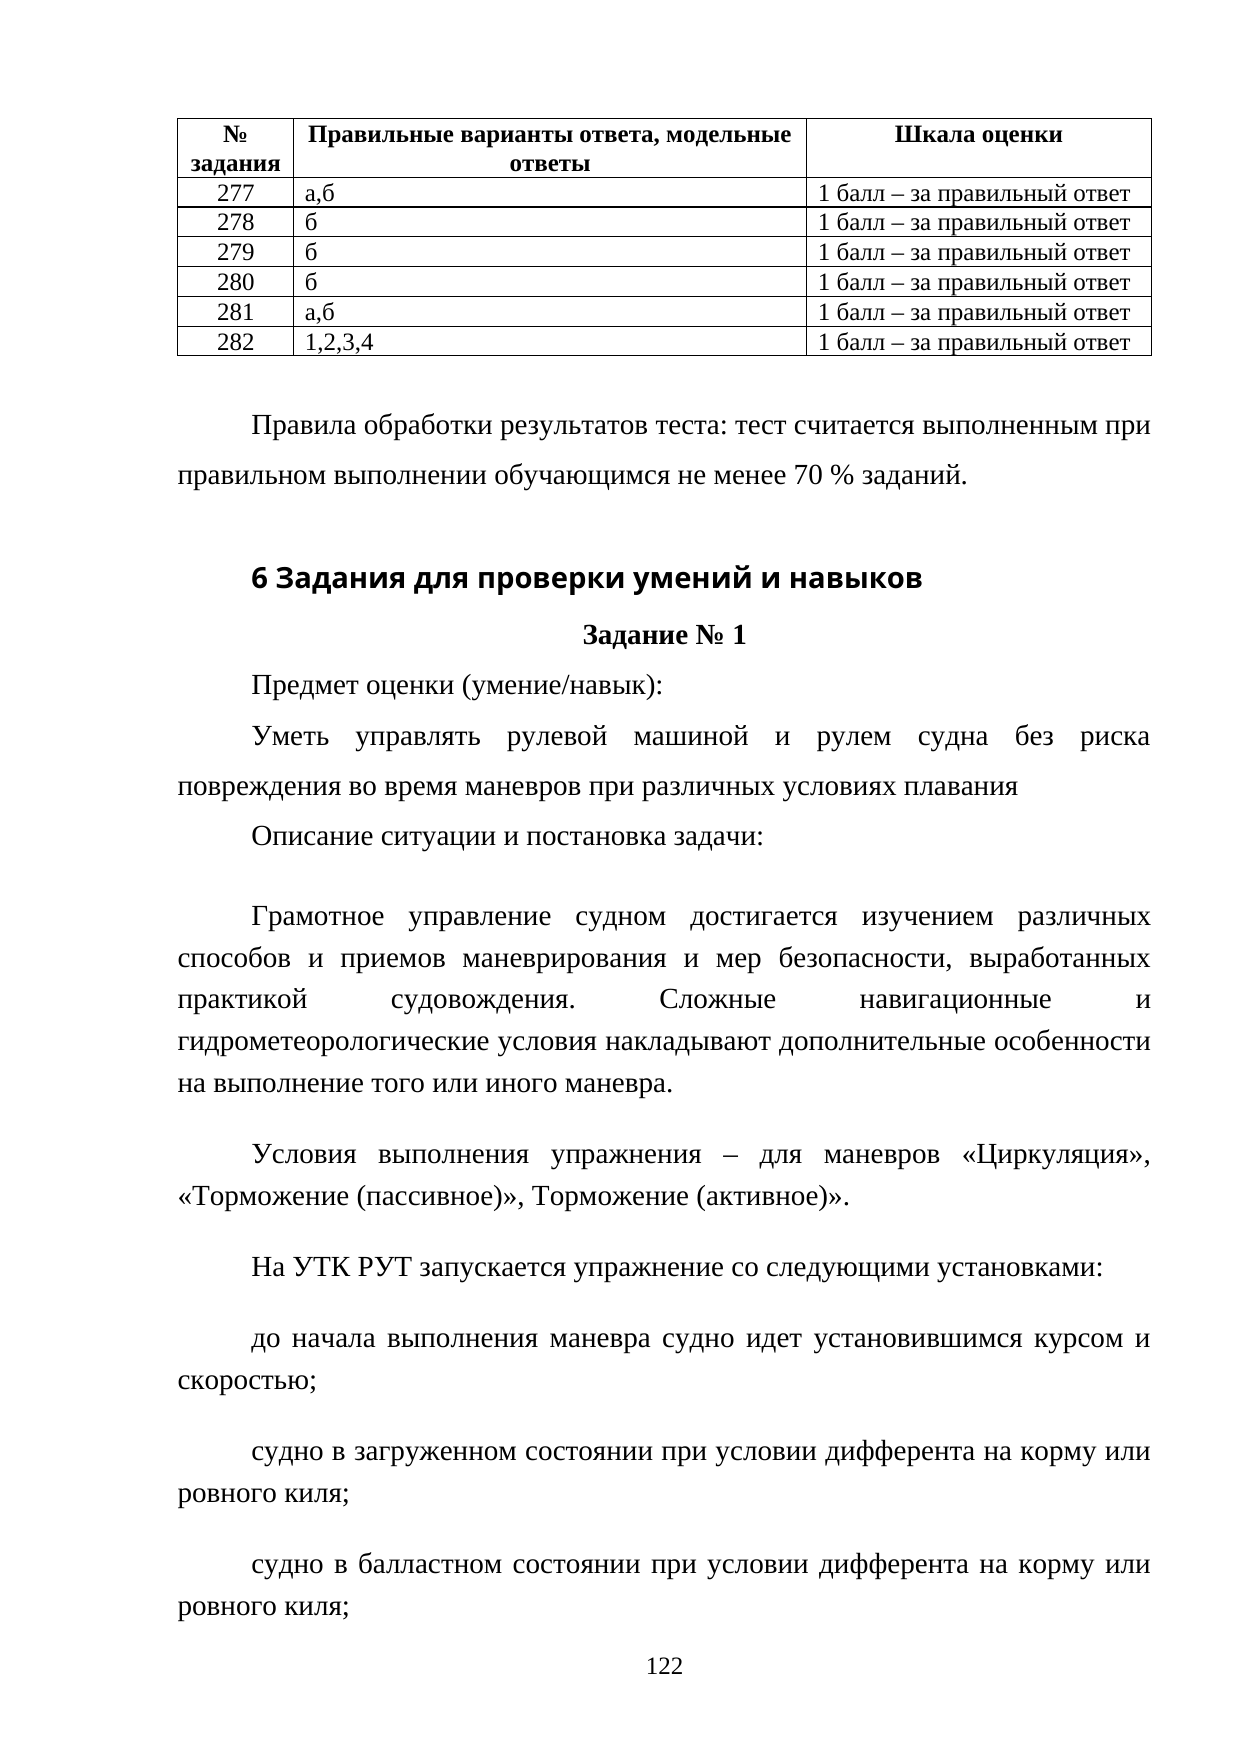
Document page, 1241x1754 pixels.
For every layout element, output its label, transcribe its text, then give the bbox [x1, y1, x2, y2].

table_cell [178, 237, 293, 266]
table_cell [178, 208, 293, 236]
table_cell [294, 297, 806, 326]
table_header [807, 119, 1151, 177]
text Предмет оценки (умение/навык): [177, 667, 1152, 701]
text Описание ситуации и постановка задачи: [177, 818, 1152, 852]
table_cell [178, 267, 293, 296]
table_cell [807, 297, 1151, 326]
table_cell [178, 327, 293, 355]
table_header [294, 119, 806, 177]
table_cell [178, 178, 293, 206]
text Задание № 1 [177, 617, 1152, 651]
text Грамотное управление судном достигается изучением различных способов и приемов маневрирования и мер безопасности, выработанных практикой судовождения. Сложные навигационные и гидрометеорологические условия накладывают дополнительные особенности на выполнение того или иного маневра. [177, 898, 1152, 1099]
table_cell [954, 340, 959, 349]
text до начала выполнения маневра судно идет установившимся курсом и скоростью; [177, 1320, 1152, 1396]
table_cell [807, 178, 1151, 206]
text На УТК РУТ запускается упражнение со следующими установками: [177, 1249, 1152, 1283]
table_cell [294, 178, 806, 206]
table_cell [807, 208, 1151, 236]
text Условия выполнения упражнения – для маневров «Циркуляция», «Торможение (пассивное)», Торможение (активное)». [177, 1136, 1152, 1212]
text судно в балластном состоянии при условии дифферента на корму или ровного киля; [177, 1546, 1152, 1622]
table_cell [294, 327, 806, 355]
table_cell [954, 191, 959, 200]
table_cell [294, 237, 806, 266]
text Правила обработки результатов теста: тест считается выполненным при правильном выполнении обучающимся не менее 70 % заданий. [177, 407, 1152, 491]
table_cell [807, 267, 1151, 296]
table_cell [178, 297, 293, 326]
text Уметь управлять рулевой машиной и рулем судна без риска повреждения во время маневров при различных условиях плавания [177, 718, 1152, 802]
subtitle 6 Задания для проверки умений и навыков [177, 558, 1152, 597]
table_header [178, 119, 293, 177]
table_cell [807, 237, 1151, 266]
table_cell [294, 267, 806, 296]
text судно в загруженном состоянии при условии дифферента на корму или ровного киля; [177, 1433, 1152, 1509]
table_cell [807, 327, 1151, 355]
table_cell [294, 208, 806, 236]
